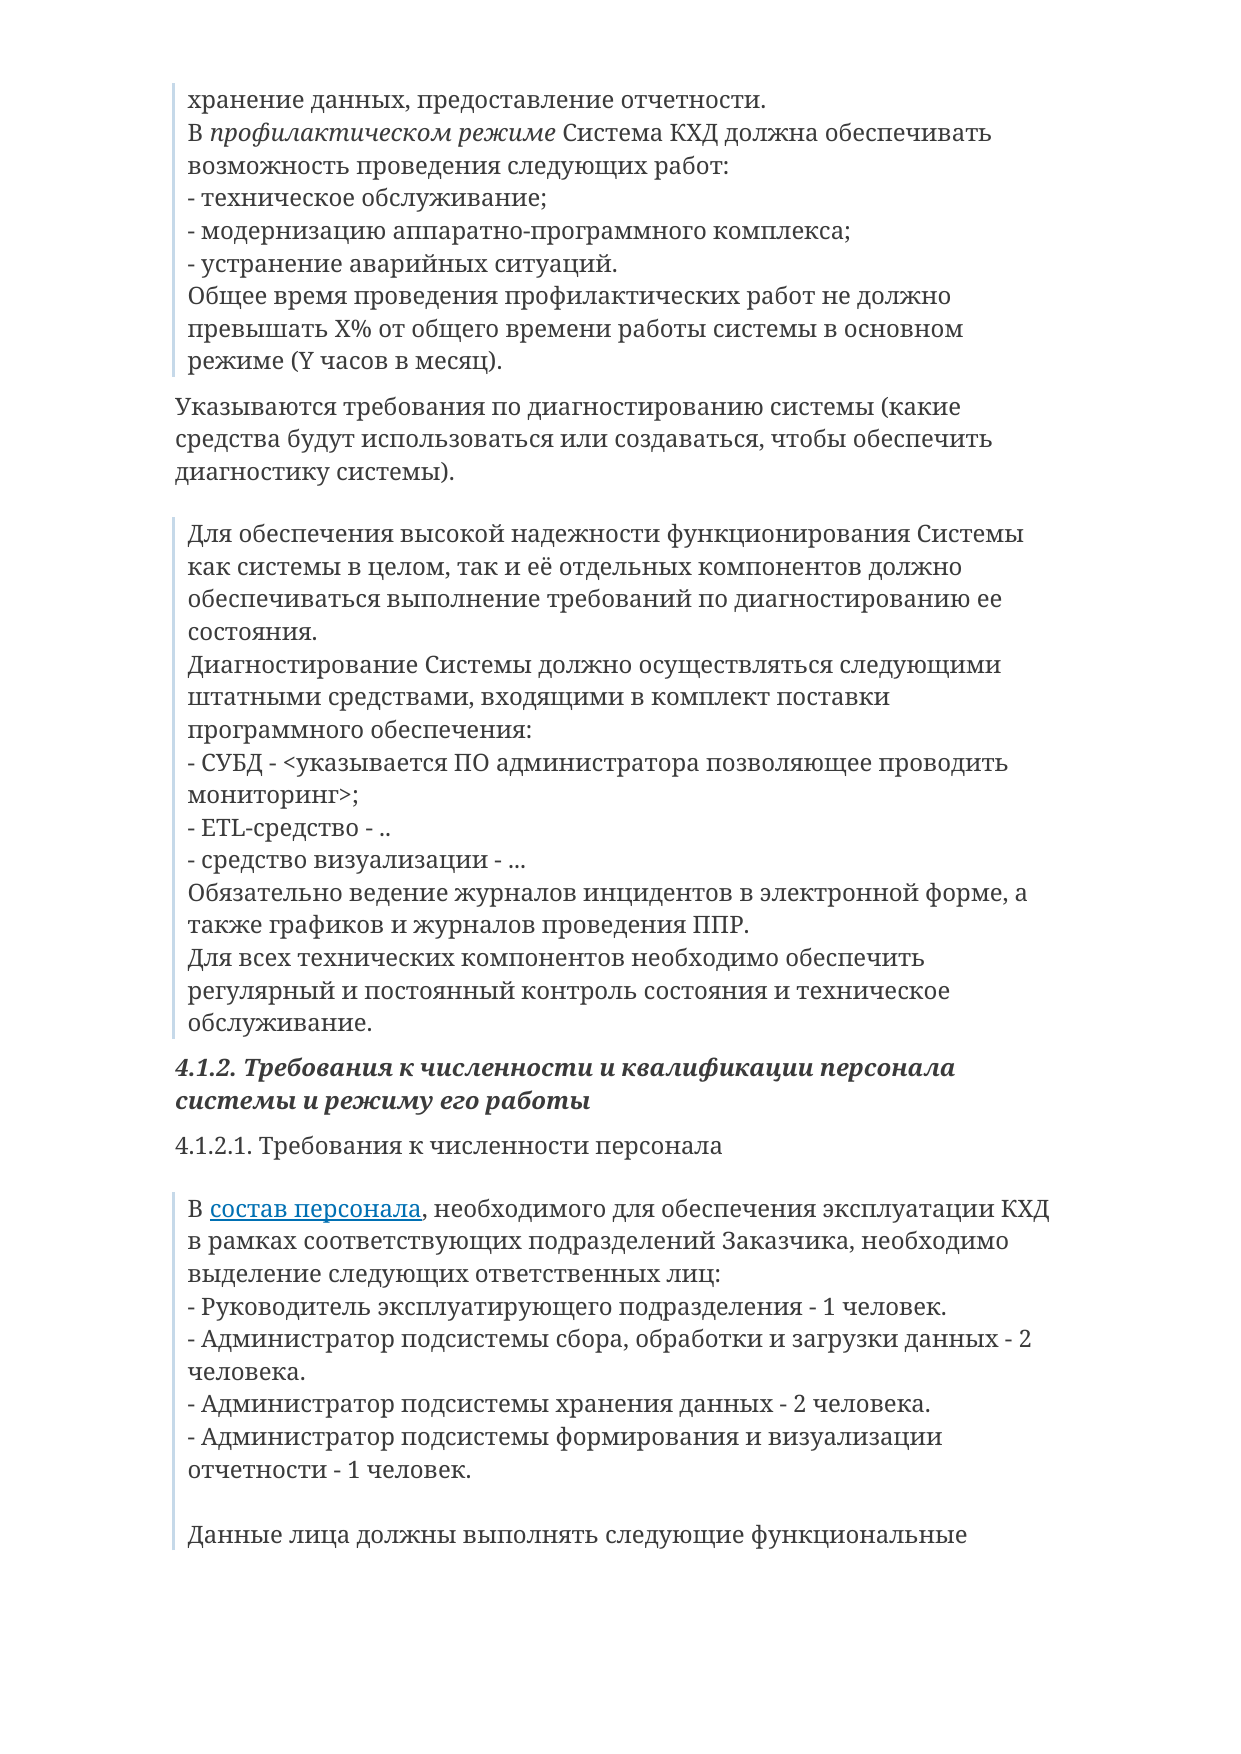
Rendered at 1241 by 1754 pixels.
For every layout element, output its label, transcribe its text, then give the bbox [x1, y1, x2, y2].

text 4.1.2.1. Требования к численности персонала [175, 1129, 1065, 1162]
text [175, 83, 1053, 377]
subtitle 4.1.2. Требования к численности и квалификации персонала системы и режиму его работы [175, 1051, 1065, 1116]
text Указываются требования по диагностированию системы (какие средства будут использоваться или создаваться, чтобы обеспечить диагностику системы). [175, 389, 1065, 487]
text Для обеспечения высокой надежности функционирования Системы как системы в целом, так и её отдельных компонентов должно обеспечиваться выполнение требований по диагностированию ее состояния. Диагностирование Системы должно осуществляться следующими штатными средствами, входящими в комплект поставки программного обеспечения: - СУБД - <указывается ПО администратора позволяющее проводить мониторинг>; - ETL-средство - .. - средство визуализации - ... Обязательно ведение журналов инцидентов в электронной форме, а также графиков и журналов проведения ППР. Для всех технических компонентов необходимо обеспечить регулярный и постоянный контроль состояния и техническое обслуживание. [175, 517, 1053, 1039]
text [175, 1192, 1053, 1550]
